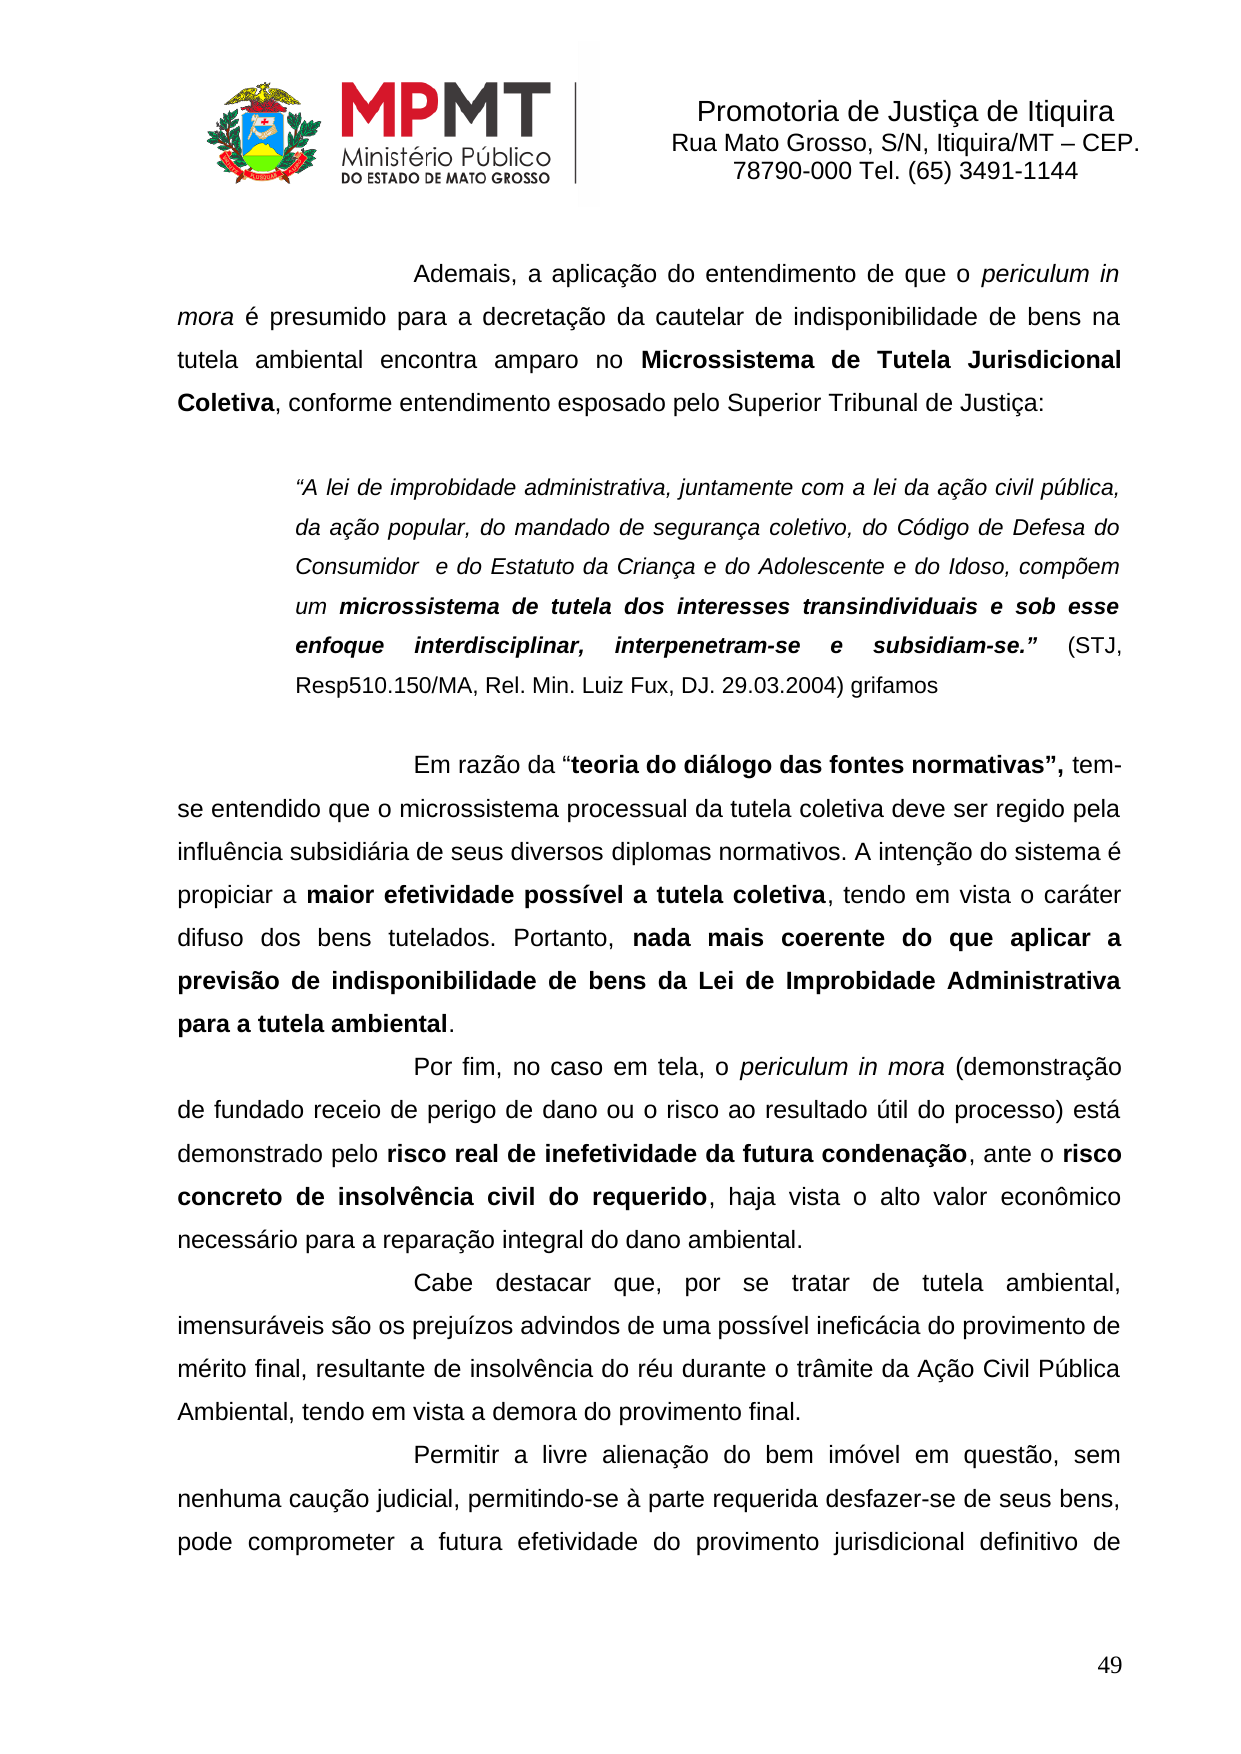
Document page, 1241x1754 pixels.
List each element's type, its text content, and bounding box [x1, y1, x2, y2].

text Cabe destacar que, por se tratar de tutela ambiental, imensuráveis são os prejuízos advindos de uma possível ineficácia do provimento de mérito final, resultante de insolvência do réu durante o trâmite da Ação Civil Pública Ambiental, tendo em vista a demora do provimento final. [177, 1268, 1122, 1426]
text Ademais, a aplicação do entendimento de que o periculum in mora é presumido para a decretação da cautelar de indisponibilidade de bens na tutela ambiental encontra amparo no Microssistema de Tutela Jurisdicional Coletiva, conforme entendimento esposado pelo Superior Tribunal de Justiça: [177, 258, 1122, 417]
text “A lei de improbidade administrativa, juntamente com a lei da ação civil pública, da ação popular, do mandado de segurança coletivo, do Código de Defesa do Consumidor e do Estatuto da Criança e do Adolescente e do Idoso, compõem um microssistema de tutela dos interesses transindividuais e sob esse enfoque interdisciplinar, interpenetram-se e subsidiam-se.” (STJ, Resp510.150/MA, Rel. Min. Luiz Fux, DJ. 29.03.2004) grifamos [295, 474, 1122, 698]
text Em razão da “teoria do diálogo das fontes normativas”, tem-se entendido que o microssistema processual da tutela coletiva deve ser regido pela influência subsidiária de seus diversos diplomas normativos. A intenção do sistema é propiciar a maior efetividade possível a tutela coletiva, tendo em vista o caráter difuso dos bens tutelados. Portanto, nada mais coerente do que aplicar a previsão de indisponibilidade de bens da Lei de Improbidade Administrativa para a tutela ambiental. [177, 751, 1122, 1038]
text Por fim, no caso em tela, o periculum in mora (demonstração de fundado receio de perigo de dano ou o risco ao resultado útil do processo) está demonstrado pelo risco real de inefetividade da futura condenação, ante o risco concreto de insolvência civil do requerido, haja vista o alto valor econômico necessário para a reparação integral do dano ambiental. [177, 1052, 1122, 1254]
picture [206, 41, 600, 207]
